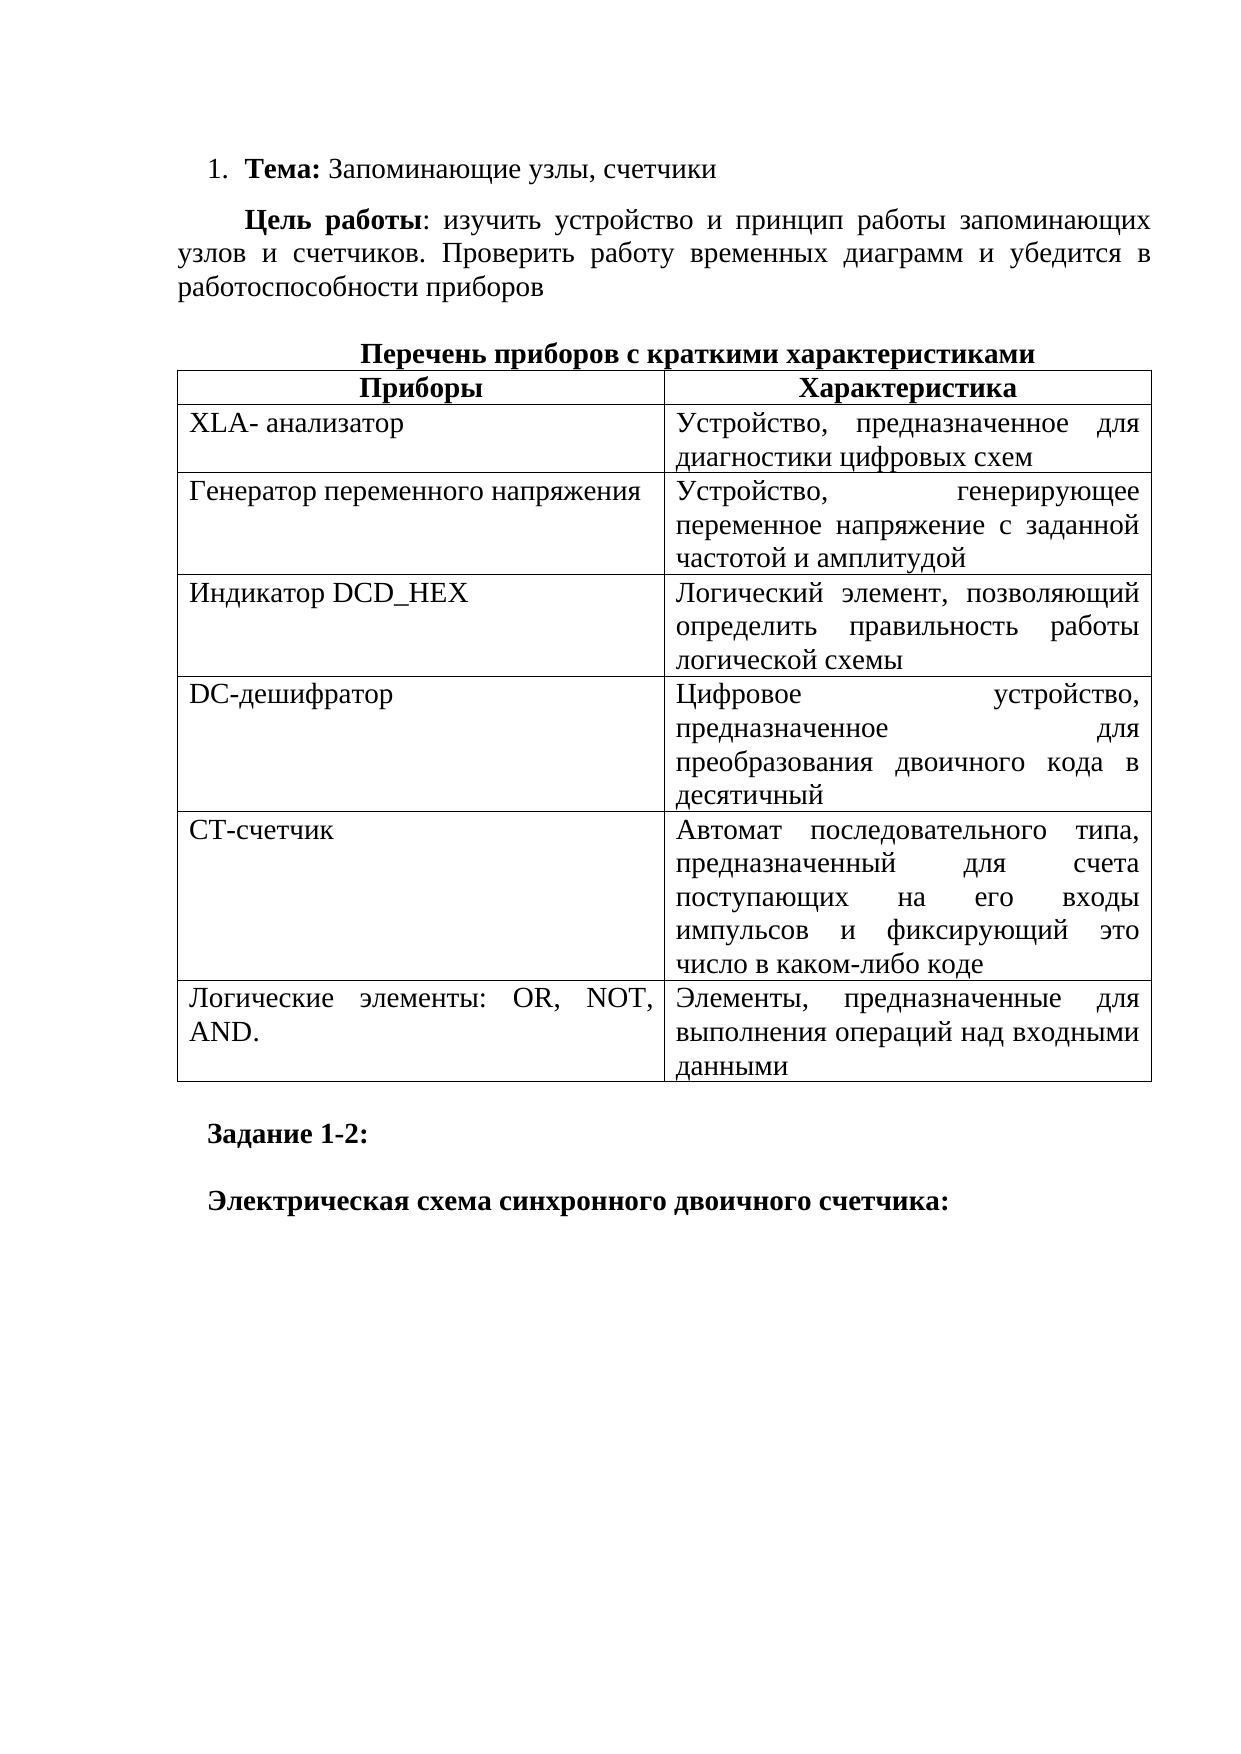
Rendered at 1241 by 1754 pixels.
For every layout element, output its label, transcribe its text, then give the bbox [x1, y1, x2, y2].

table_header Приборы [178, 371, 664, 404]
table_cell Генератор переменного напряжения [178, 473, 664, 574]
table_cell Элементы, предназначенные для выполнения операций над входными данными [665, 981, 1151, 1081]
table_cell Цифровое устройство, предназначенное для преобразования двоичного кода в десятичный [665, 677, 1151, 811]
table_cell Автомат последовательного типа, предназначенный для счета поступающих на его входы импульсов и фиксирующий это число в каком-либо коде [665, 812, 1151, 979]
text Задание 1-2: [177, 1116, 1152, 1149]
table_cell DC-дешифратор [178, 677, 664, 811]
list Тема: Запоминающие узлы, счетчики [207, 152, 1152, 185]
table_cell Логические элементы: OR, NOT, AND. [178, 981, 664, 1081]
table_cell СТ-счетчик [178, 812, 664, 979]
table_cell Устройство, генерирующее переменное напряжение с заданной частотой и амплитудой [665, 473, 1151, 574]
table_cell XLA- анализатор [178, 405, 664, 472]
table_cell Устройство, предназначенное для диагностики цифровых схем [665, 405, 1151, 472]
table_cell Логический элемент, позволяющий определить правильность работы логической схемы [665, 575, 1151, 676]
text Электрическая схема синхронного двоичного счетчика: [177, 1183, 1152, 1216]
text Перечень приборов с краткими характеристиками [177, 336, 1152, 369]
table_header Характеристика [665, 371, 1151, 404]
text Цель работы: изучить устройство и принцип работы запоминающих узлов и счетчиков. Проверить работу временных диаграмм и убедится в работоспособности приборов [177, 202, 1152, 302]
table_cell Индикатор DCD_HEX [178, 575, 664, 676]
